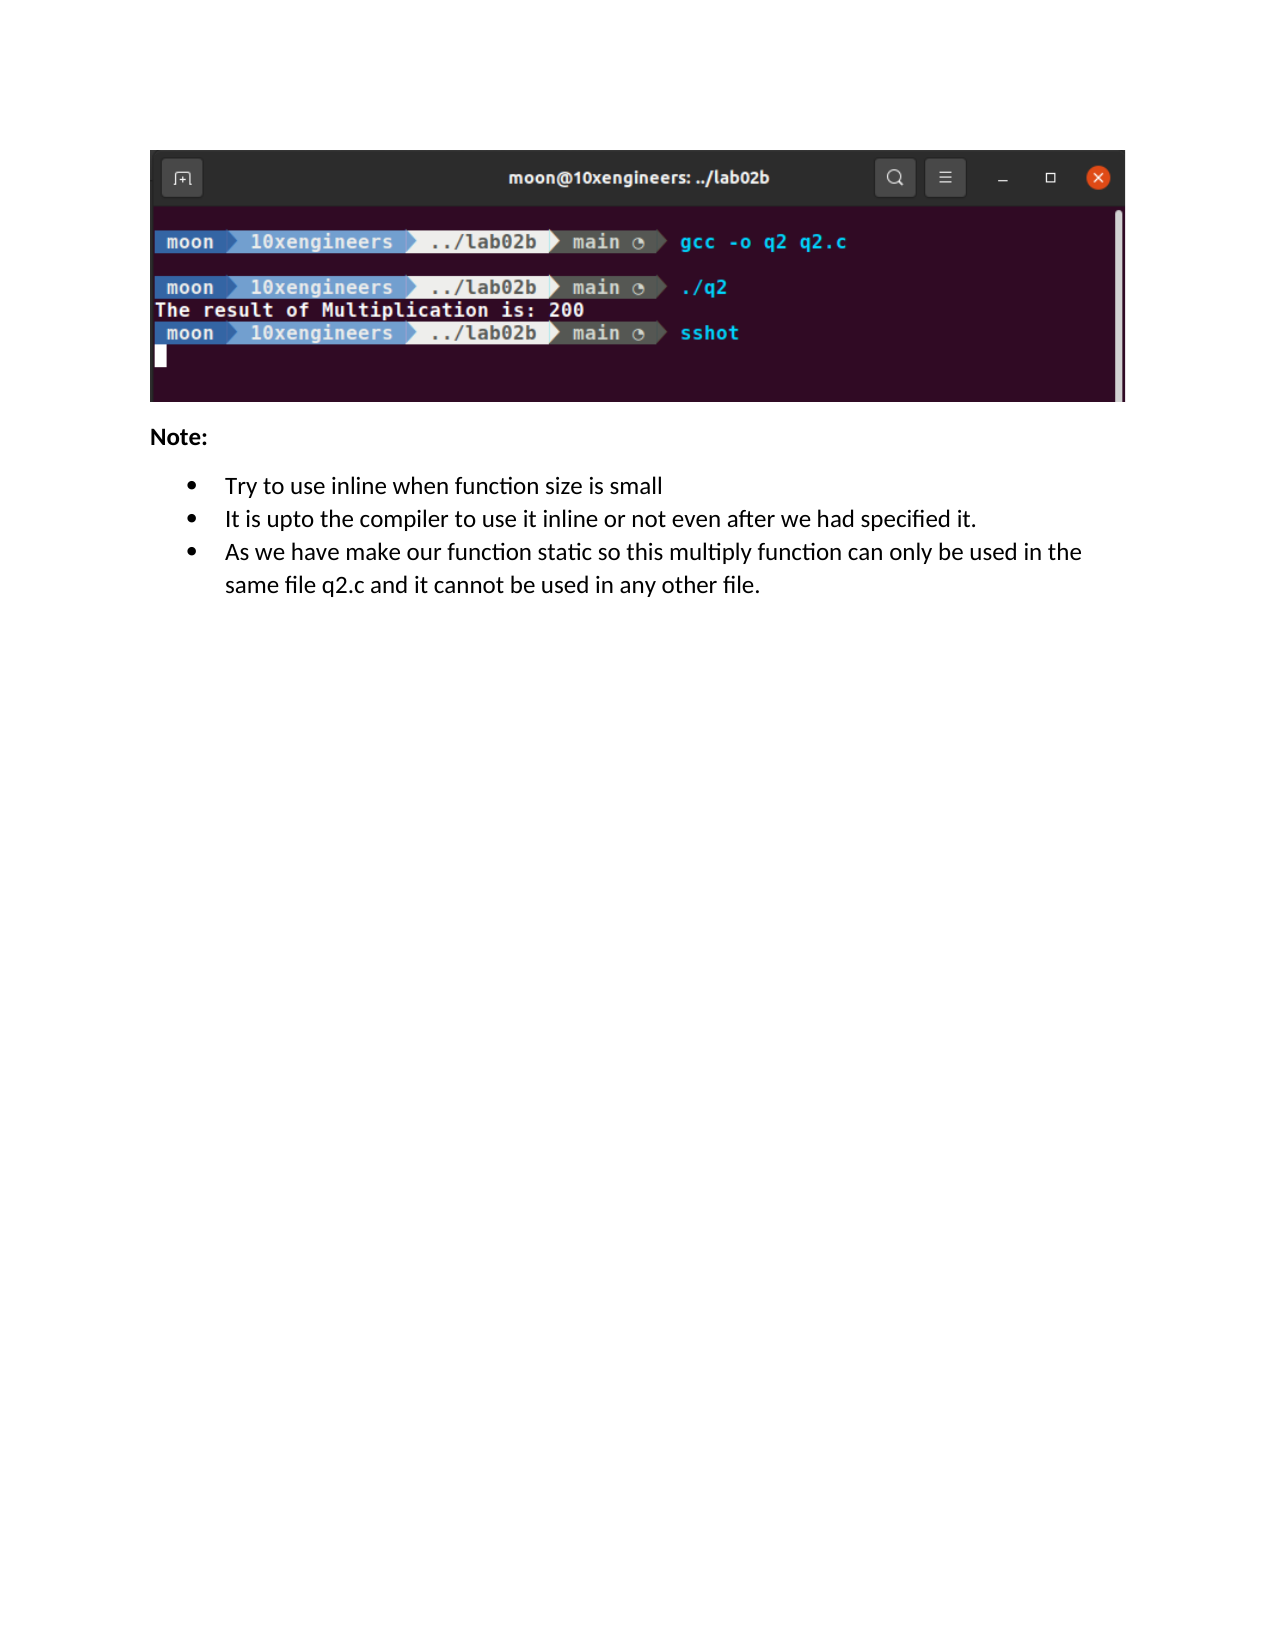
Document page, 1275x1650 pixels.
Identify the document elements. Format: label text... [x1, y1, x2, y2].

text Note: [150, 421, 1125, 451]
list As we have make our function static so this multiply function can only be used in the same file q2.c and it cannot be used in any other file. [187, 536, 1125, 599]
list Try to use inline when function size is small [187, 470, 1125, 501]
picture [150, 150, 1125, 402]
list It is upto the compiler to use it inline or not even after we had specified it. [187, 503, 1125, 534]
